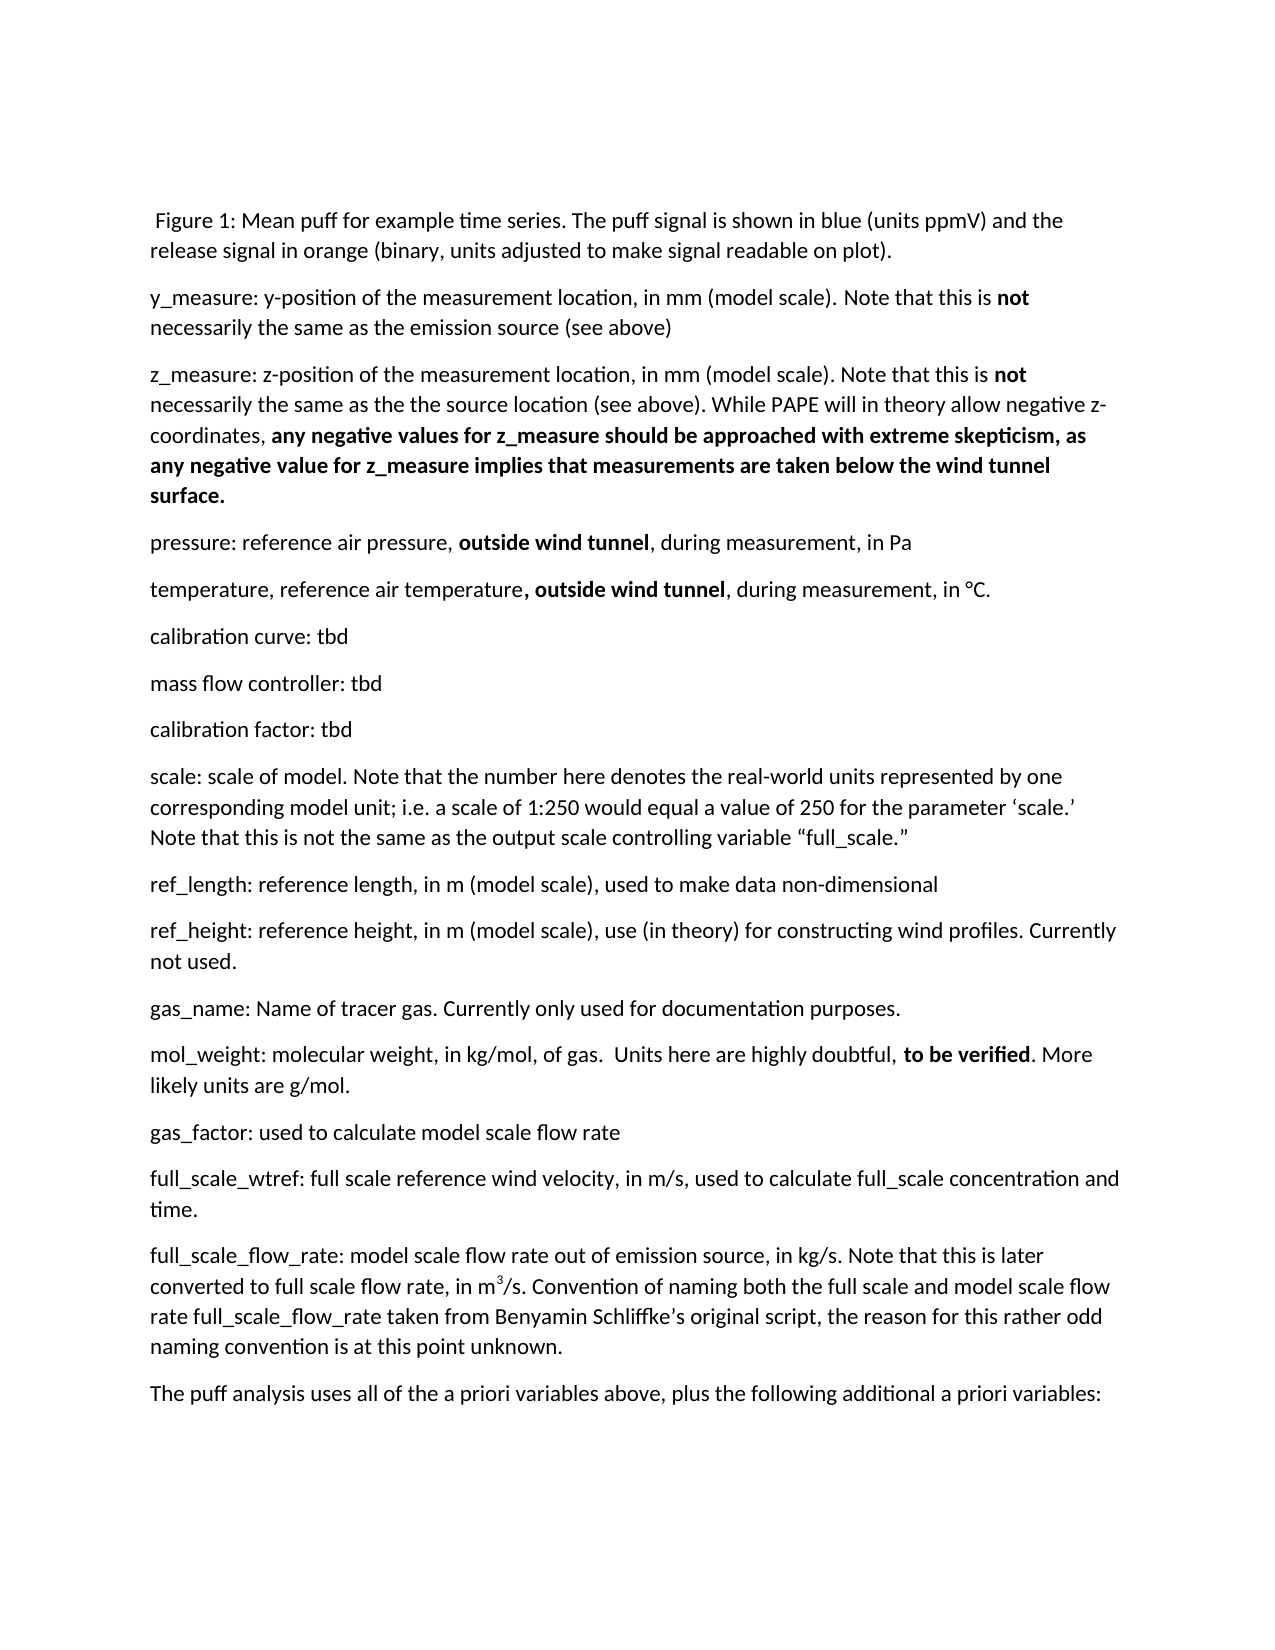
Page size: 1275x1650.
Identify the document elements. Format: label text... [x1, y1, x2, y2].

text mass flow controller: tbd [150, 669, 1125, 697]
text calibration curve: tbd [150, 622, 1125, 650]
text z_measure: z-position of the measurement location, in mm (model scale). Note that this is not necessarily the same as the the source location (see above). While PAPE will in theory allow negative z-coordinates, any negative values for z_measure should be approached with extreme skepticism, as any negative value for z_measure implies that measurements are taken below the wind tunnel surface. [150, 360, 1125, 509]
text ref_height: reference height, in m (model scale), use (in theory) for constructing wind profiles. Currently not used. [150, 917, 1125, 975]
text gas_name: Name of tracer gas. Currently only used for documentation purposes. [150, 994, 1125, 1022]
text full_scale_flow_rate: model scale flow rate out of emission source, in kg/s. Note that this is later converted to full scale flow rate, in m3/s. Convention of naming both the full scale and model scale flow rate full_scale_flow_rate taken from Benyamin Schliffke’s original script, the reason for this rather odd naming convention is at this point unknown. [150, 1242, 1125, 1360]
text full_scale_wtref: full scale reference wind velocity, in m/s, used to calculate full_scale concentration and time. [150, 1164, 1125, 1223]
text y_measure: y-position of the measurement location, in mm (model scale). Note that this is not necessarily the same as the emission source (see above) [150, 283, 1125, 341]
text gas_factor: used to calculate model scale flow rate [150, 1118, 1125, 1146]
text calibration factor: tbd [150, 716, 1125, 743]
text scale: scale of model. Note that the number here denotes the real-world units represented by one corresponding model unit; i.e. a scale of 1:250 would equal a value of 250 for the parameter ‘scale.’ Note that this is not the same as the output scale controlling variable “full_scale.” [150, 762, 1125, 851]
text temperature, reference air temperature, outside wind tunnel, during measurement, in °C. [150, 575, 1125, 603]
text Figure 1: Mean puff for example time series. The puff signal is shown in blue (units ppmV) and the release signal in orange (binary, units adjusted to make signal readable on plot). [150, 206, 1125, 264]
text pressure: reference air pressure, outside wind tunnel, during measurement, in Pa [150, 528, 1125, 556]
text The puff analysis uses all of the a priori variables above, plus the following additional a priori variables: [150, 1379, 1125, 1407]
text mol_weight: molecular weight, in kg/mol, of gas. Units here are highly doubtful, to be verified. More likely units are g/mol. [150, 1041, 1125, 1099]
text ref_length: reference length, in m (model scale), used to make data non-dimensional [150, 870, 1125, 898]
